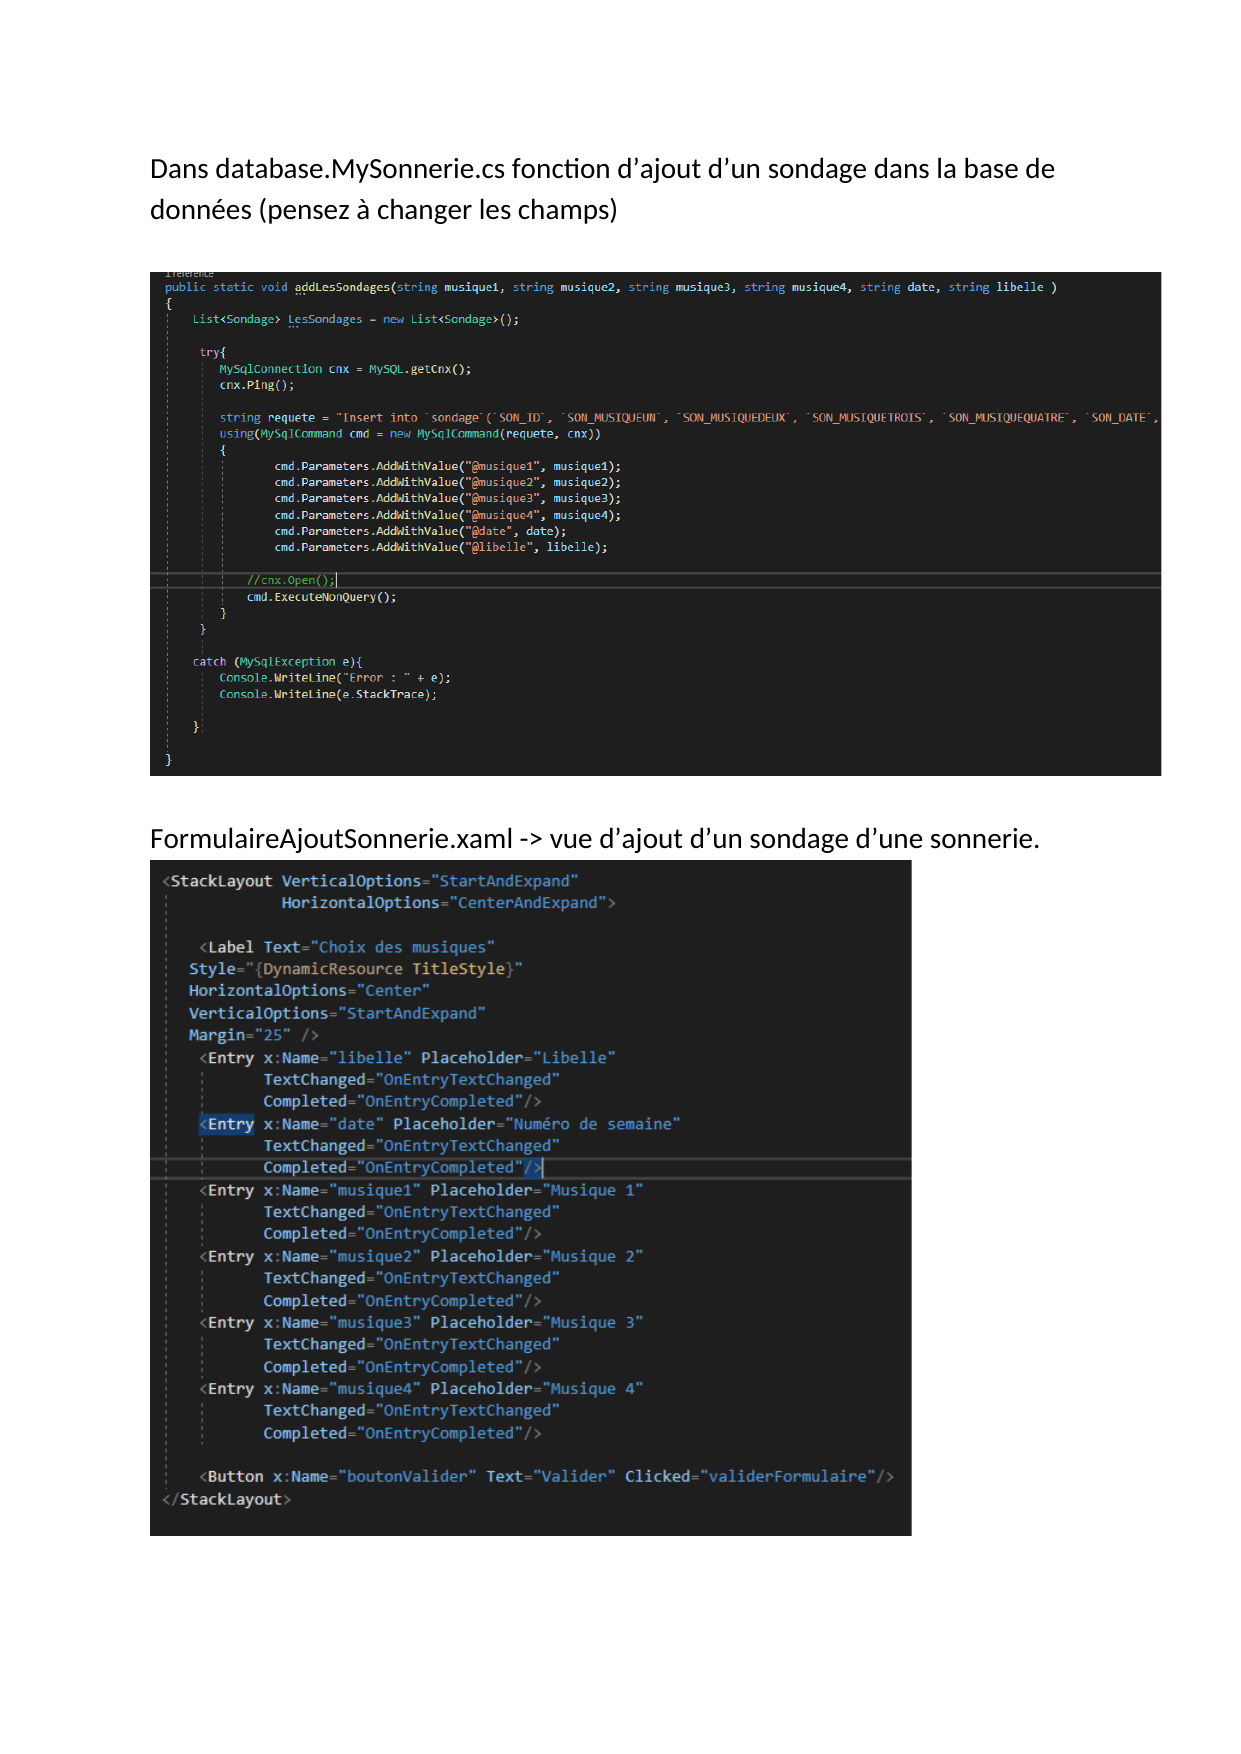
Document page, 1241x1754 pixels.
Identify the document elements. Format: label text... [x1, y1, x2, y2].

picture [150, 860, 912, 1536]
text Dans database.MySonnerie.cs fonction d’ajout d’un sondage dans la base de données (pensez à changer les champs) [150, 150, 1090, 227]
text FormulaireAjoutSonnerie.xaml -> vue d’ajout d’un sondage d’une sonnerie. [150, 820, 1090, 856]
picture [150, 272, 1162, 776]
